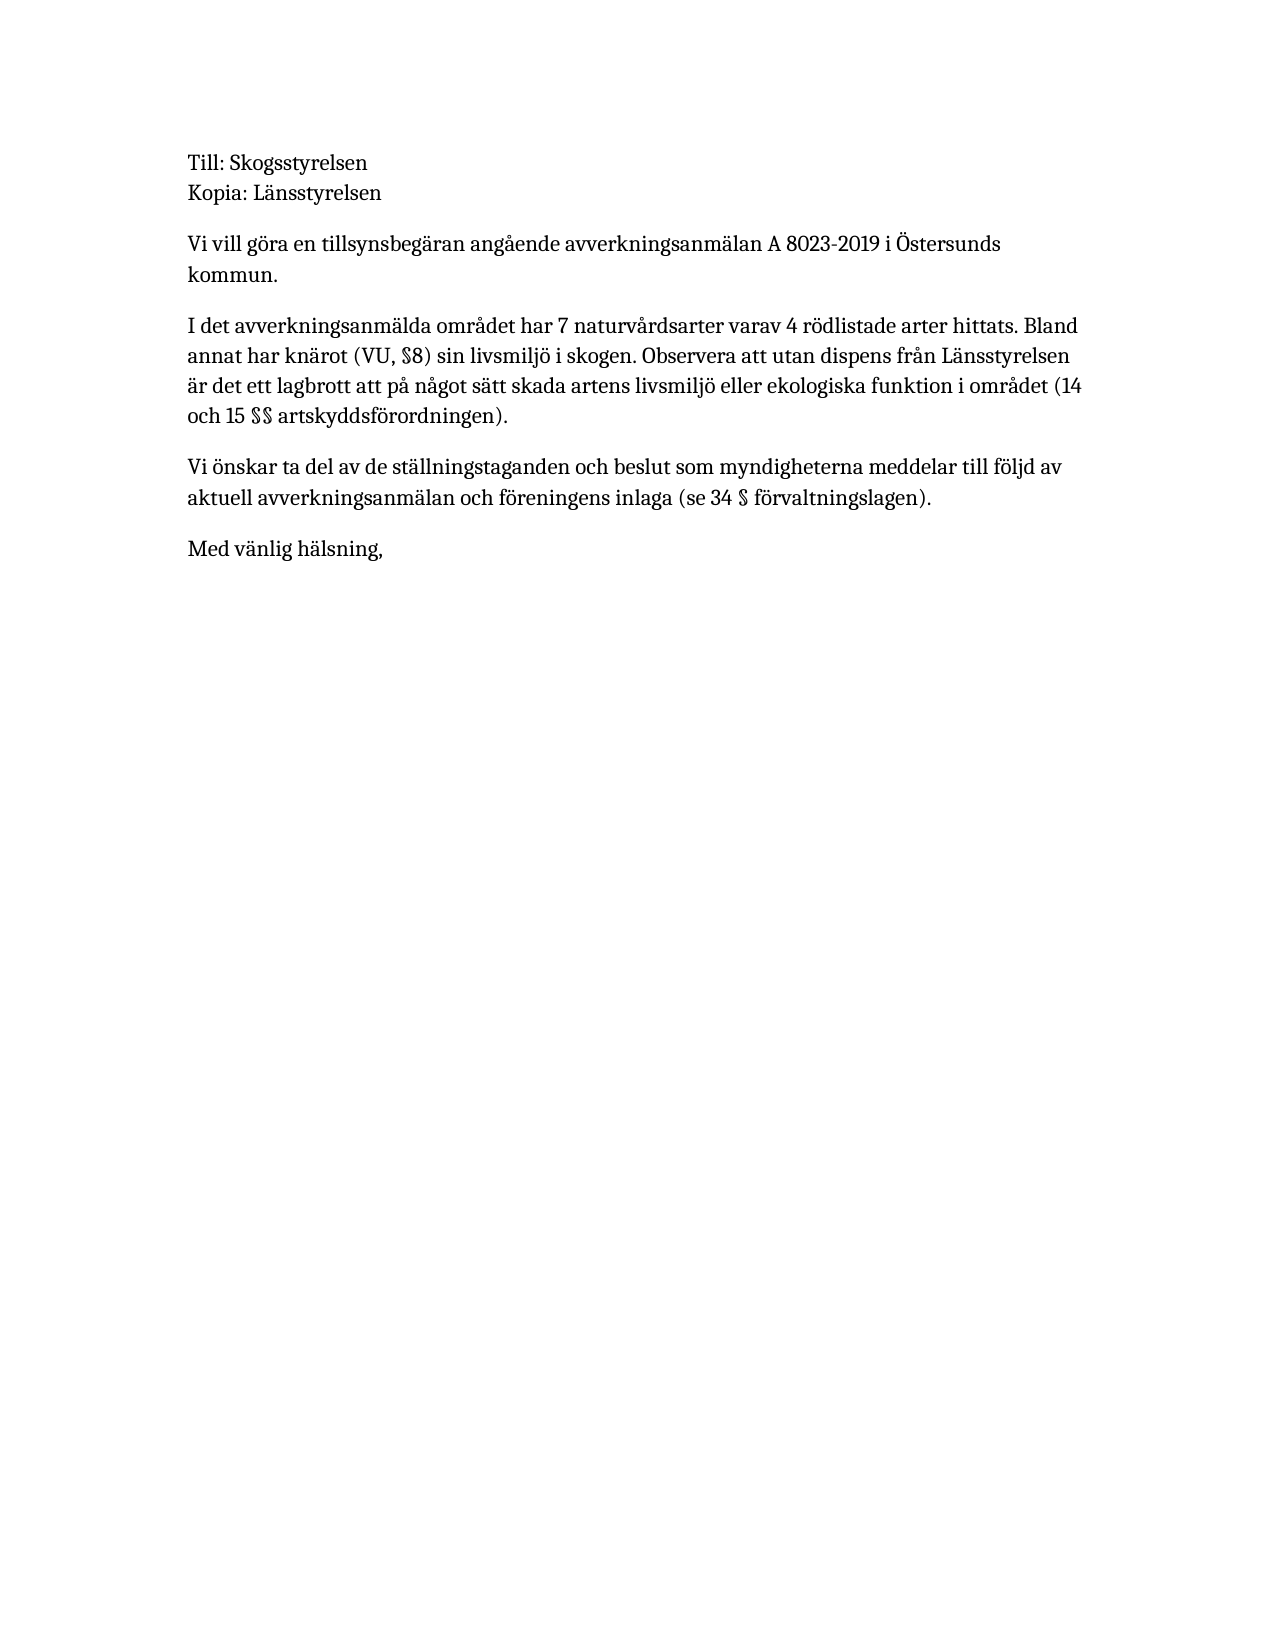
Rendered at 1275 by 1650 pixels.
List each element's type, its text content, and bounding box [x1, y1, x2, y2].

text I det avverkningsanmälda området har 7 naturvårdsarter varav 4 rödlistade arter hittats. Bland annat har knärot (VU, §8) sin livsmiljö i skogen. Observera att utan dispens från Länsstyrelsen är det ett lagbrott att på något sätt skada artens livsmiljö eller ekologiska funktion i området (14 och 15 §§ artskyddsförordningen). [187, 312, 1087, 429]
text Vi önskar ta del av de ställningstaganden och beslut som myndigheterna meddelar till följd av aktuell avverkningsanmälan och föreningens inlaga (se 34 § förvaltningslagen). [187, 454, 1087, 511]
text Vi vill göra en tillsynsbegäran angående avverkningsanmälan A 8023-2019 i Östersunds kommun. [187, 231, 1087, 288]
text Till: Skogsstyrelsen Kopia: Länsstyrelsen [187, 150, 1087, 207]
text Med vänlig hälsning, [187, 535, 1087, 592]
